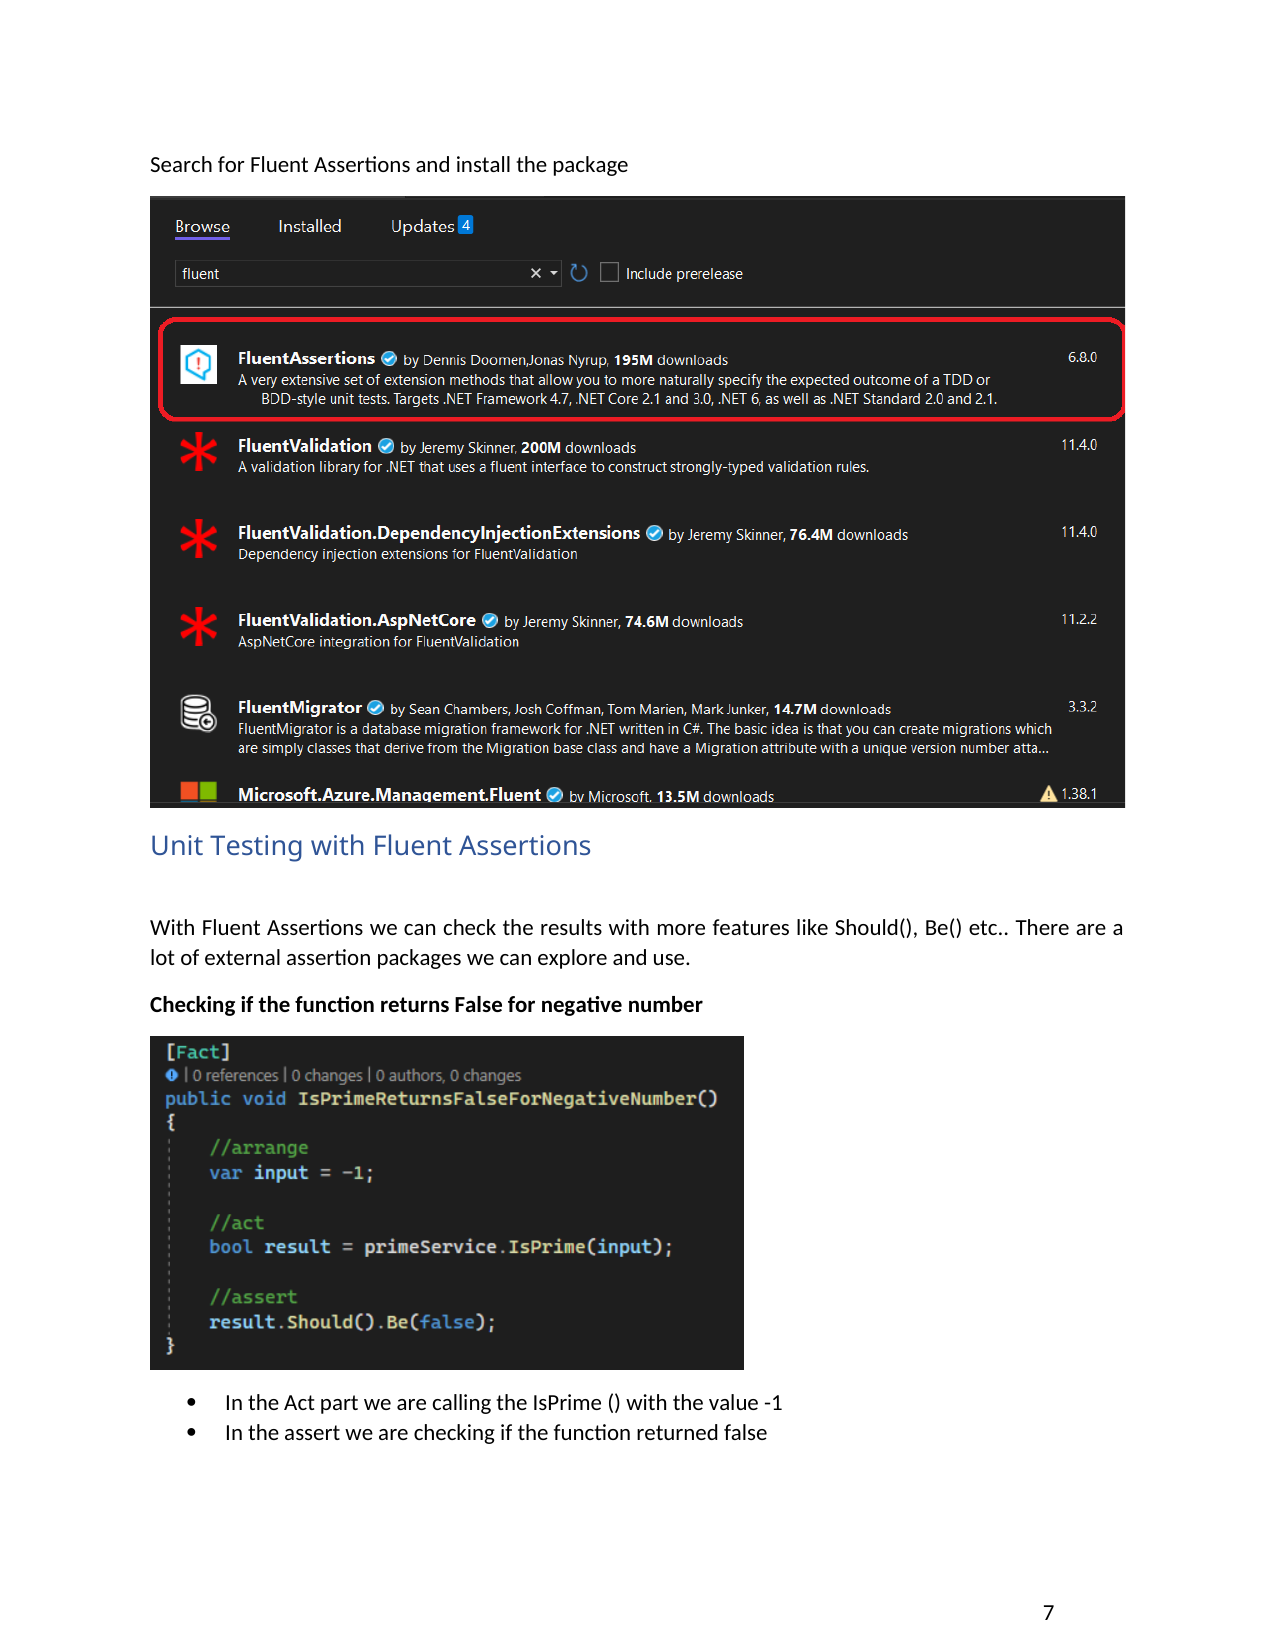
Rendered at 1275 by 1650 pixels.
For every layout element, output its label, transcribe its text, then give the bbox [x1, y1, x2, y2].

picture [150, 196, 1125, 808]
text Checking if the function returns False for negative number [150, 990, 1125, 1018]
list In the assert we are checking if the function returned false [187, 1418, 1125, 1446]
text Search for Fluent Assertions and install the package [150, 150, 1125, 178]
text With Fluent Assertions we can check the results with more features like Should(), Be() etc.. There are a lot of external assertion packages we can explore and use. [150, 913, 1125, 971]
subtitle Unit Testing with Fluent Assertions [150, 826, 1125, 863]
list In the Act part we are calling the IsPrime () with the value -1 [187, 1388, 1125, 1416]
picture [150, 1036, 744, 1370]
